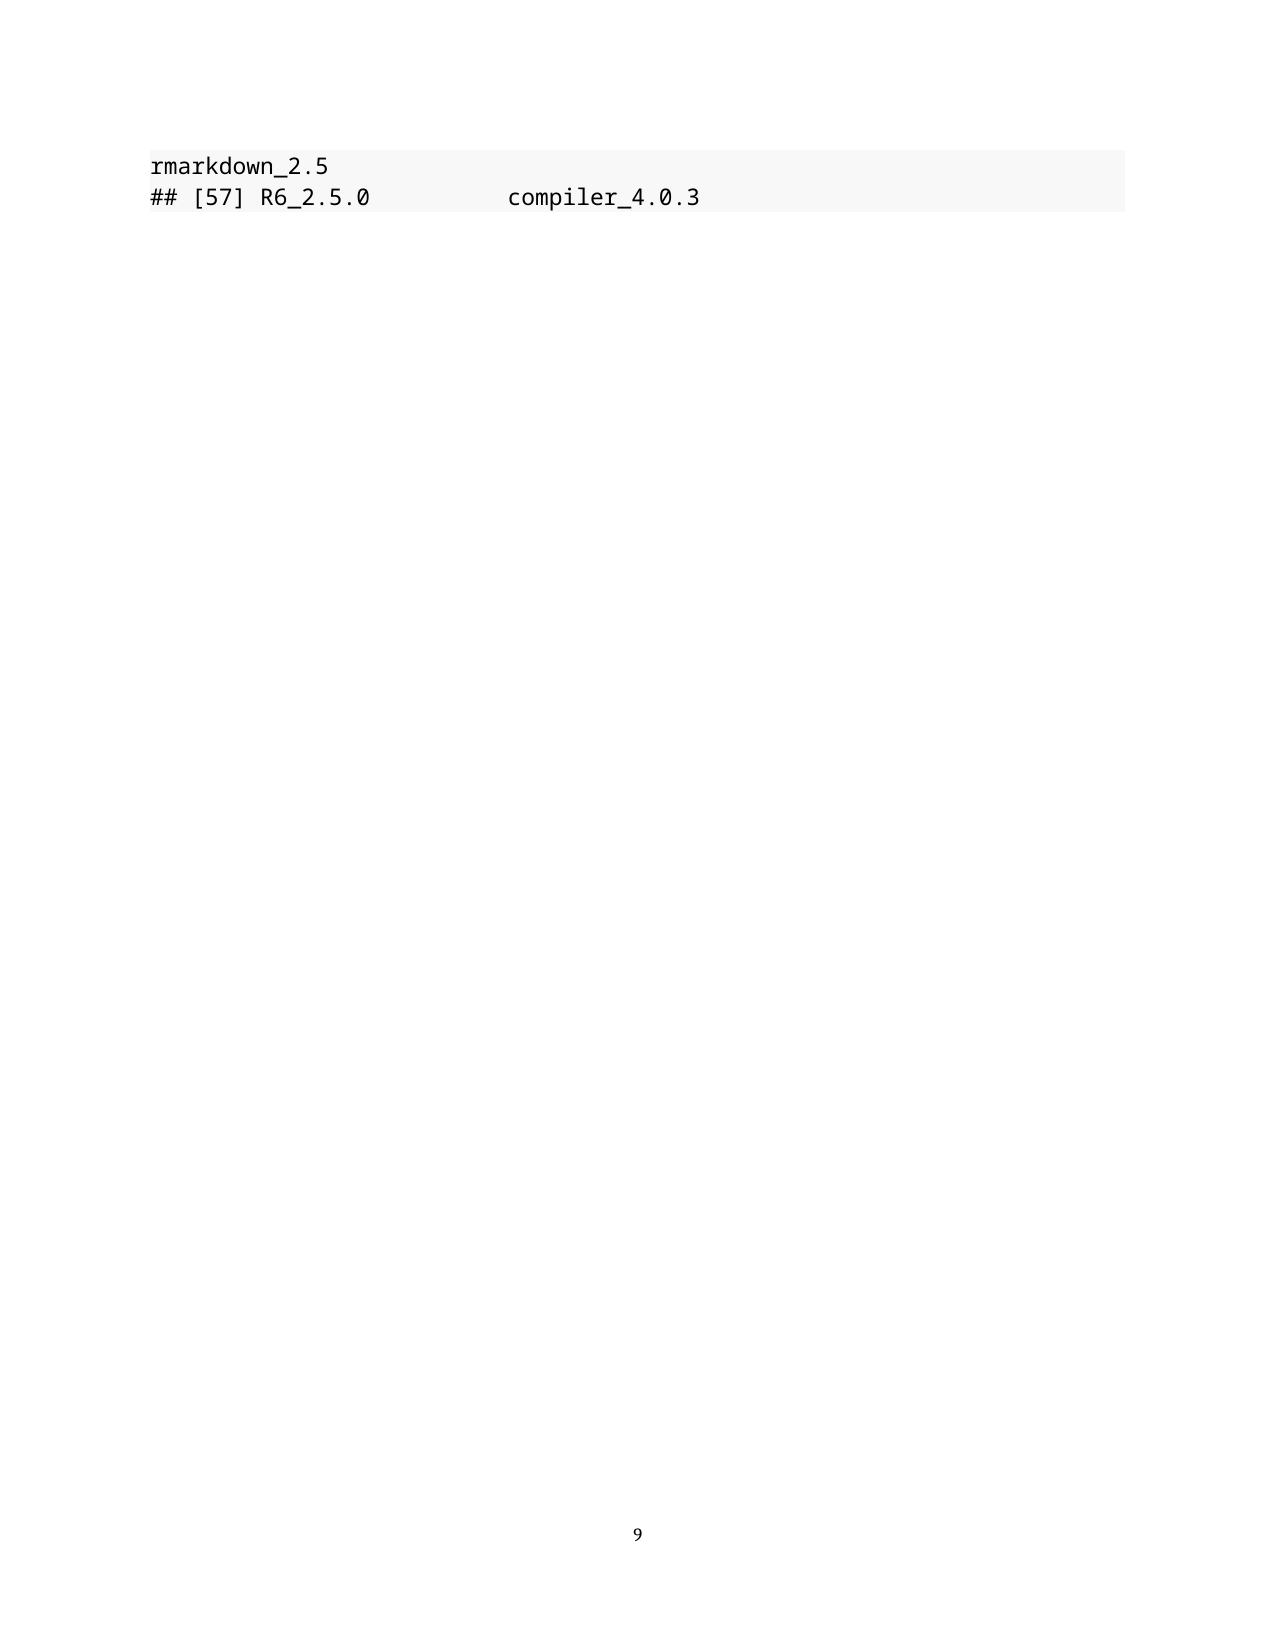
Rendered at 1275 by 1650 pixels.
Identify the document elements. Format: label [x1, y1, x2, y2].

text [150, 150, 1125, 212]
